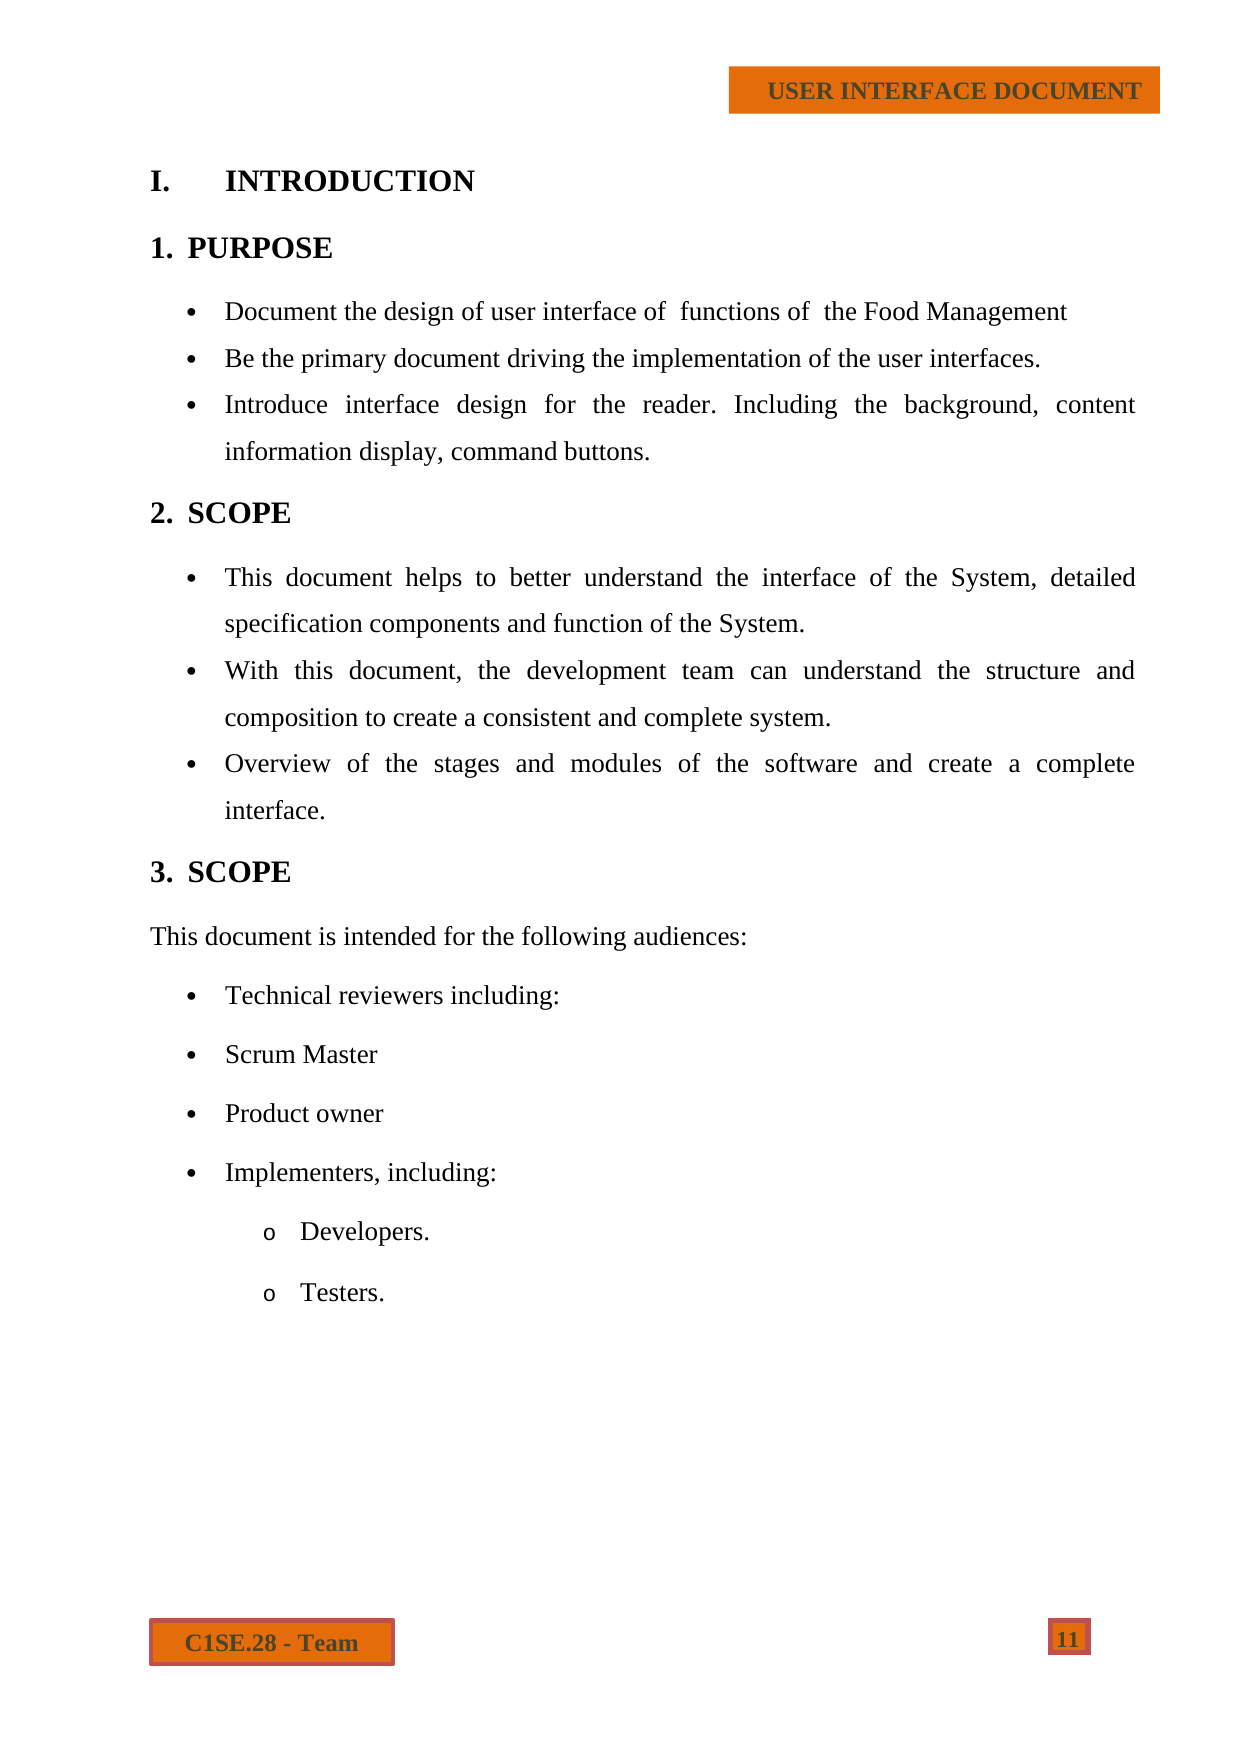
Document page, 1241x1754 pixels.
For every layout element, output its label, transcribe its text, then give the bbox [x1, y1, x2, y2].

list Document the design of user interface of functions of the Food Management [187, 295, 1137, 326]
list This document helps to better understand the interface of the System, detailed specification components and function of the System. [187, 561, 1137, 638]
list With this document, the development team can understand the structure and composition to create a consistent and complete system. [187, 654, 1137, 732]
subtitle SCOPE [150, 494, 1137, 530]
list Be the primary document driving the implementation of the user interfaces. [187, 342, 1137, 373]
subtitle SCOPE [150, 853, 1137, 889]
list Overview of the stages and modules of the software and create a complete interface. [187, 747, 1137, 825]
text This document is intended for the following audiences: [150, 919, 1137, 951]
subtitle PURPOSE [150, 229, 1137, 265]
list Product owner [187, 1097, 1137, 1128]
list Developers. [262, 1215, 1137, 1248]
subtitle INTRODUCTION [150, 162, 1137, 198]
list Testers. [262, 1276, 1137, 1308]
list Introduce interface design for the reader. Including the background, content information display, command buttons. [187, 388, 1137, 466]
list Scrum Master [187, 1038, 1137, 1069]
list Technical reviewers including: [187, 979, 1137, 1010]
list Implementers, including: [187, 1156, 1137, 1187]
